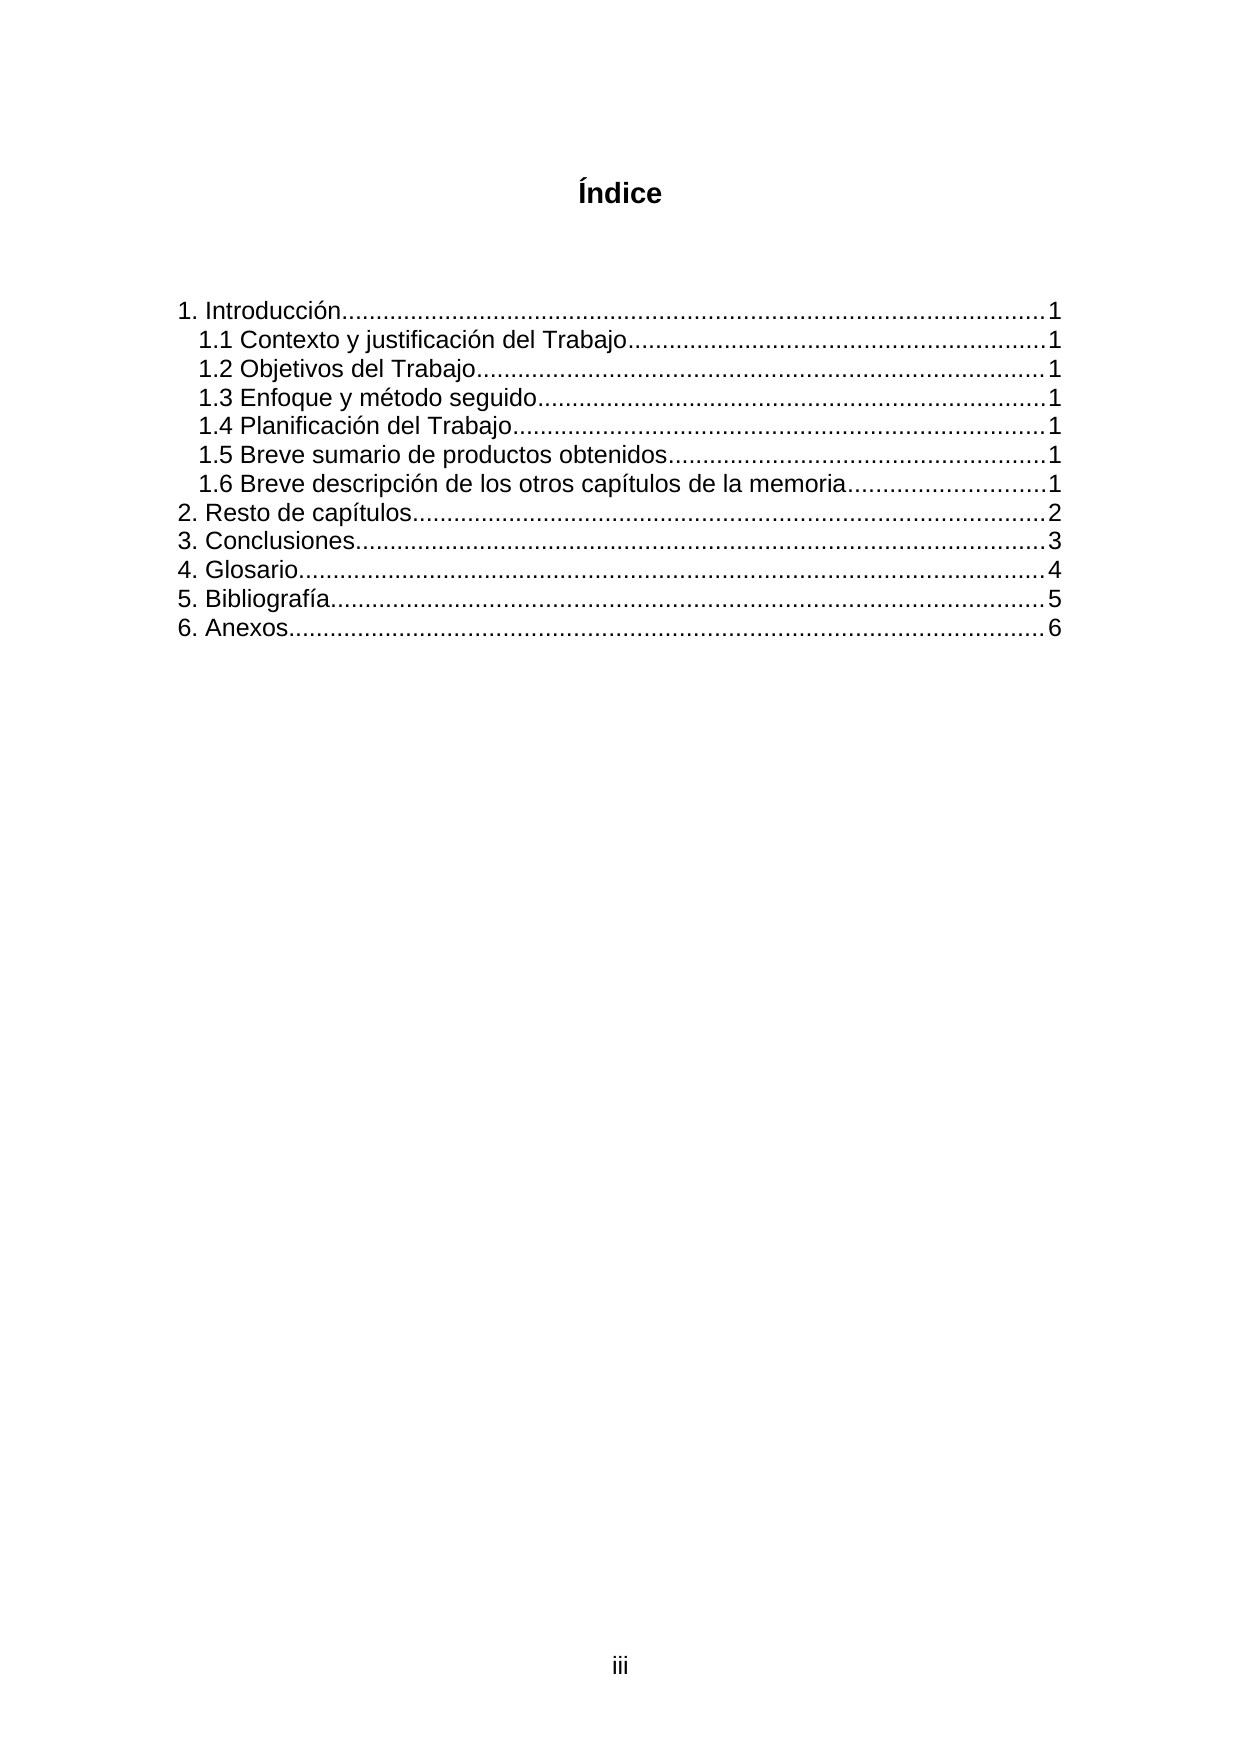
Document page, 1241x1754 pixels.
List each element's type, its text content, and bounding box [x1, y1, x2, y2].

text 1.6 Breve descripción de los otros capítulos de la memoria 1 [198, 469, 1063, 497]
text Índice [177, 176, 1063, 210]
text 1.3 Enfoque y método seguido 1 [198, 382, 1063, 411]
text 3. Conclusiones 3 [177, 526, 1063, 555]
text 6. Anexos 6 [177, 612, 1063, 641]
text 1.5 Breve sumario de productos obtenidos 1 [198, 440, 1063, 469]
text 1.4 Planificación del Trabajo 1 [198, 411, 1063, 440]
text 2. Resto de capítulos 2 [177, 497, 1063, 526]
text 1. Introducción 1 [177, 296, 1063, 325]
text 5. Bibliografía 5 [177, 584, 1063, 612]
text 4. Glosario 4 [177, 555, 1063, 584]
text 1.1 Contexto y justificación del Trabajo 1 [198, 325, 1063, 354]
text 1.2 Objetivos del Trabajo 1 [198, 354, 1063, 382]
